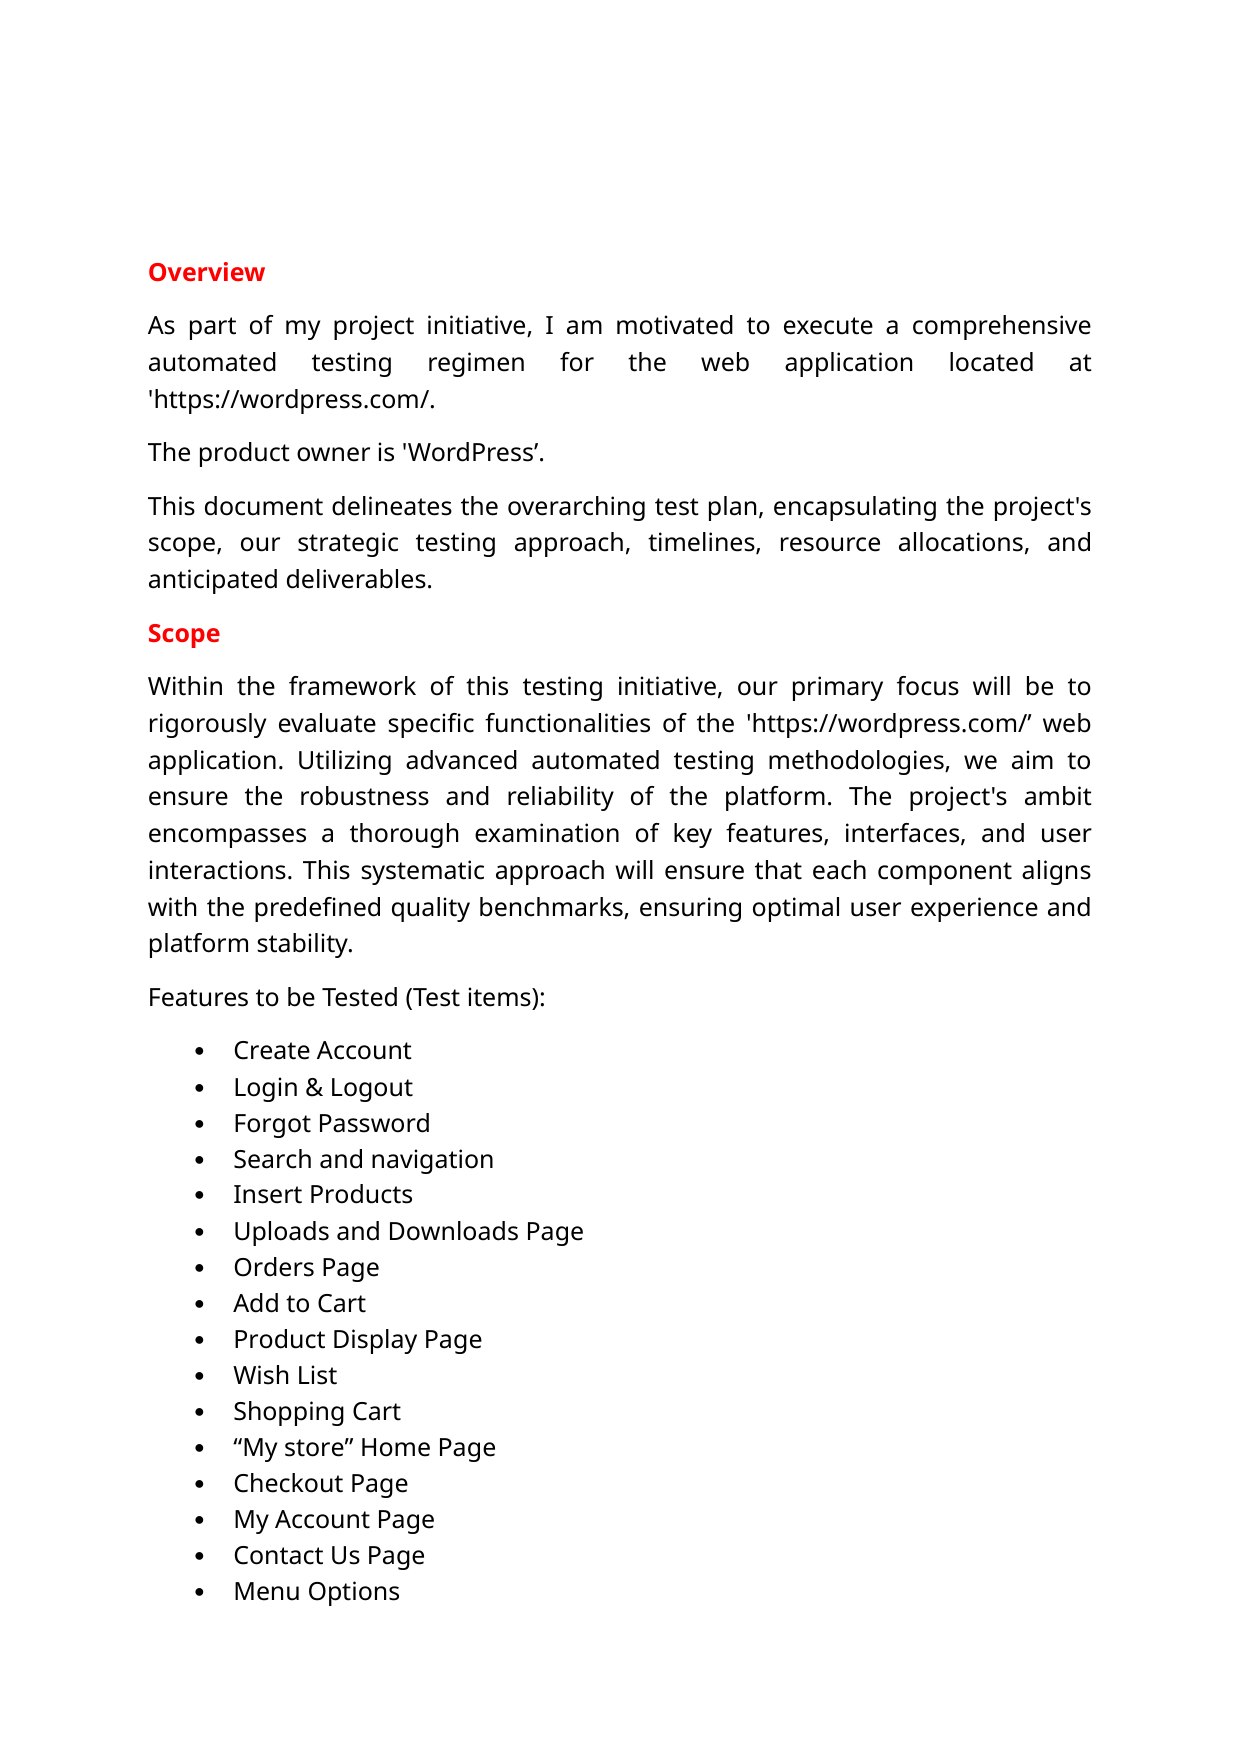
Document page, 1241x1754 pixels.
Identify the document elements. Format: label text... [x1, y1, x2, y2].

list Add to Cart [195, 1286, 1093, 1319]
list My Account Page [195, 1502, 1093, 1536]
list Shopping Cart [195, 1394, 1093, 1428]
list Insert Products [195, 1177, 1093, 1211]
list Login & Logout [195, 1069, 1093, 1103]
list Forgot Password [195, 1105, 1093, 1139]
list Uploads and Downloads Page [195, 1213, 1093, 1247]
text As part of my project initiative, I am motivated to execute a comprehensive automated testing regimen for the web application located at 'https://wordpress.com/. [148, 308, 1093, 416]
list Product Display Page [195, 1322, 1093, 1356]
text The product owner is 'WordPress’. [148, 435, 1093, 469]
list “My store” Home Page [195, 1430, 1093, 1464]
text Within the framework of this testing initiative, our primary focus will be to rigorously evaluate specific functionalities of the 'https://wordpress.com/’ web application. Utilizing advanced automated testing methodologies, we aim to ensure the robustness and reliability of the platform. The project's ambit encompasses a thorough examination of key features, interfaces, and user interactions. This systematic approach will ensure that each component aligns with the predefined quality benchmarks, ensuring optimal user experience and platform stability. [148, 669, 1093, 960]
text Scope [148, 615, 1093, 649]
text Features to be Tested (Test items): [148, 979, 1093, 1014]
list Create Account [195, 1033, 1093, 1067]
list Contact Us Page [195, 1538, 1093, 1572]
text This document delineates the overarching test plan, encapsulating the project's scope, our strategic testing approach, timelines, resource allocations, and anticipated deliverables. [148, 488, 1093, 596]
list Checkout Page [195, 1466, 1093, 1500]
list Orders Page [195, 1249, 1093, 1283]
text Overview [148, 254, 1093, 288]
list Search and navigation [195, 1141, 1093, 1175]
list Menu Options [195, 1574, 1093, 1608]
list Wish List [195, 1358, 1093, 1392]
